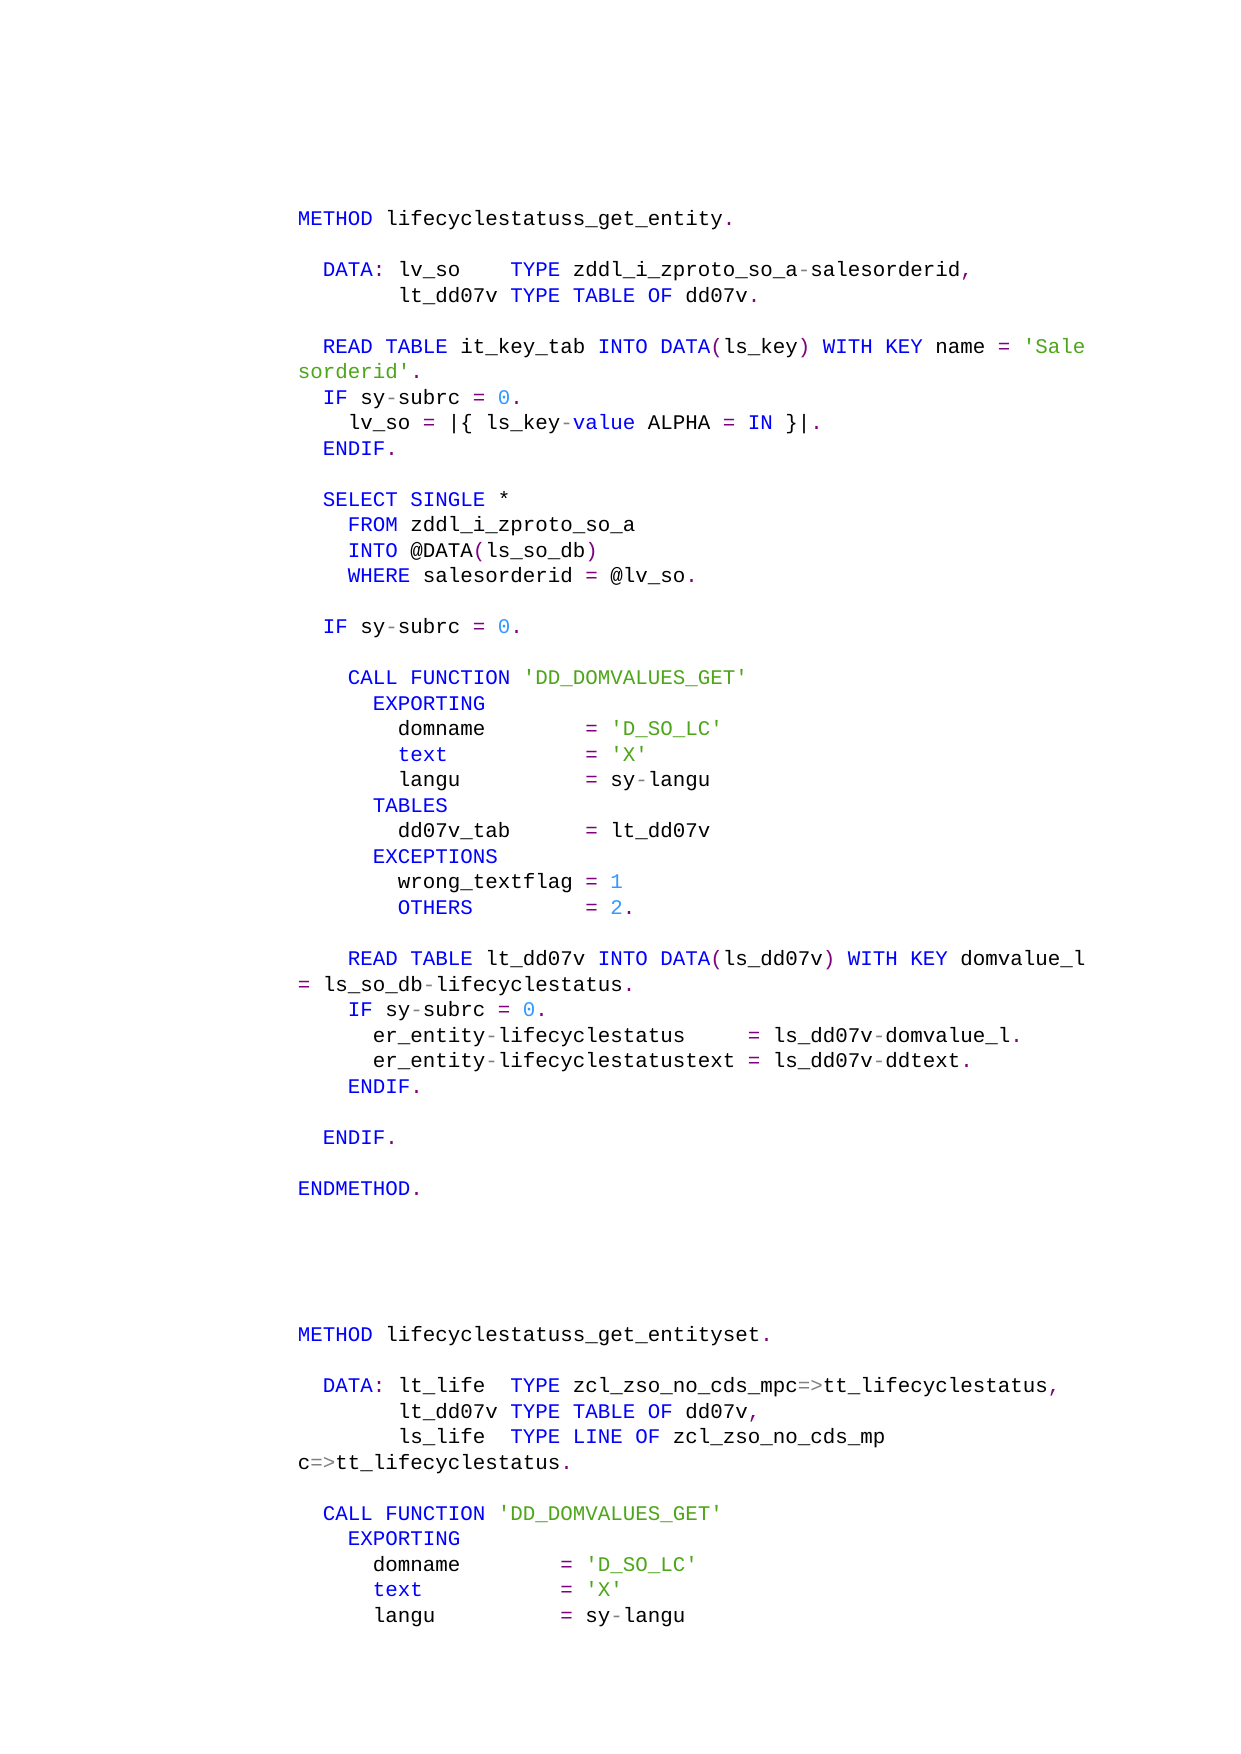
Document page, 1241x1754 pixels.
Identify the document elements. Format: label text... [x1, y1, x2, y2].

list METHOD lifecyclestatuss_get_entity. DATA: lv_so TYPE zddl_i_zproto_so_a-salesorderid, lt_dd07v TYPE TABLE OF dd07v. READ TABLE it_key_tab INTO DATA(ls_key) WITH KEY name = 'Salesorderid'. IF sy-subrc = 0. lv_so = |{ ls_key-value ALPHA = IN }|. ENDIF. SELECT SINGLE * FROM zddl_i_zproto_so_a INTO @DATA(ls_so_db) WHERE salesorderid = @lv_so. IF sy-subrc = 0. CALL FUNCTION 'DD_DOMVALUES_GET' EXPORTING domname = 'D_SO_LC' text = 'X' langu = sy-langu TABLES dd07v_tab = lt_dd07v EXCEPTIONS wrong_textflag = 1 OTHERS = 2. READ TABLE lt_dd07v INTO DATA(ls_dd07v) WITH KEY domvalue_l = ls_so_db-lifecyclestatus. IF sy-subrc = 0. er_entity-lifecyclestatus = ls_dd07v-domvalue_l. er_entity-lifecyclestatustext = ls_dd07v-ddtext. ENDIF. ENDIF. ENDMETHOD. [298, 972, 1093, 1201]
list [298, 1324, 1093, 1628]
list METHOD lifecyclestatuss_get_entity. DATA: lv_so TYPE zddl_i_zproto_so_a-salesorderid, lt_dd07v TYPE TABLE OF dd07v. READ TABLE it_key_tab INTO DATA(ls_key) WITH KEY name = 'Salesorderid'. IF sy-subrc = 0. lv_so = |{ ls_key-value ALPHA = IN }|. ENDIF. SELECT SINGLE * FROM zddl_i_zproto_so_a INTO @DATA(ls_so_db) WHERE salesorderid = @lv_so. IF sy-subrc = 0. CALL FUNCTION 'DD_DOMVALUES_GET' EXPORTING domname = 'D_SO_LC' text = 'X' langu = sy-langu TABLES dd07v_tab = lt_dd07v EXCEPTIONS wrong_textflag = 1 OTHERS = 2. READ TABLE lt_dd07v INTO DATA(ls_dd07v) WITH KEY domvalue_l = ls_so_db-lifecyclestatus. IF sy-subrc = 0. er_entity-lifecyclestatus = ls_dd07v-domvalue_l. er_entity-lifecyclestatustext = ls_dd07v-ddtext. ENDIF. ENDIF. ENDMETHOD. [298, 208, 1093, 948]
